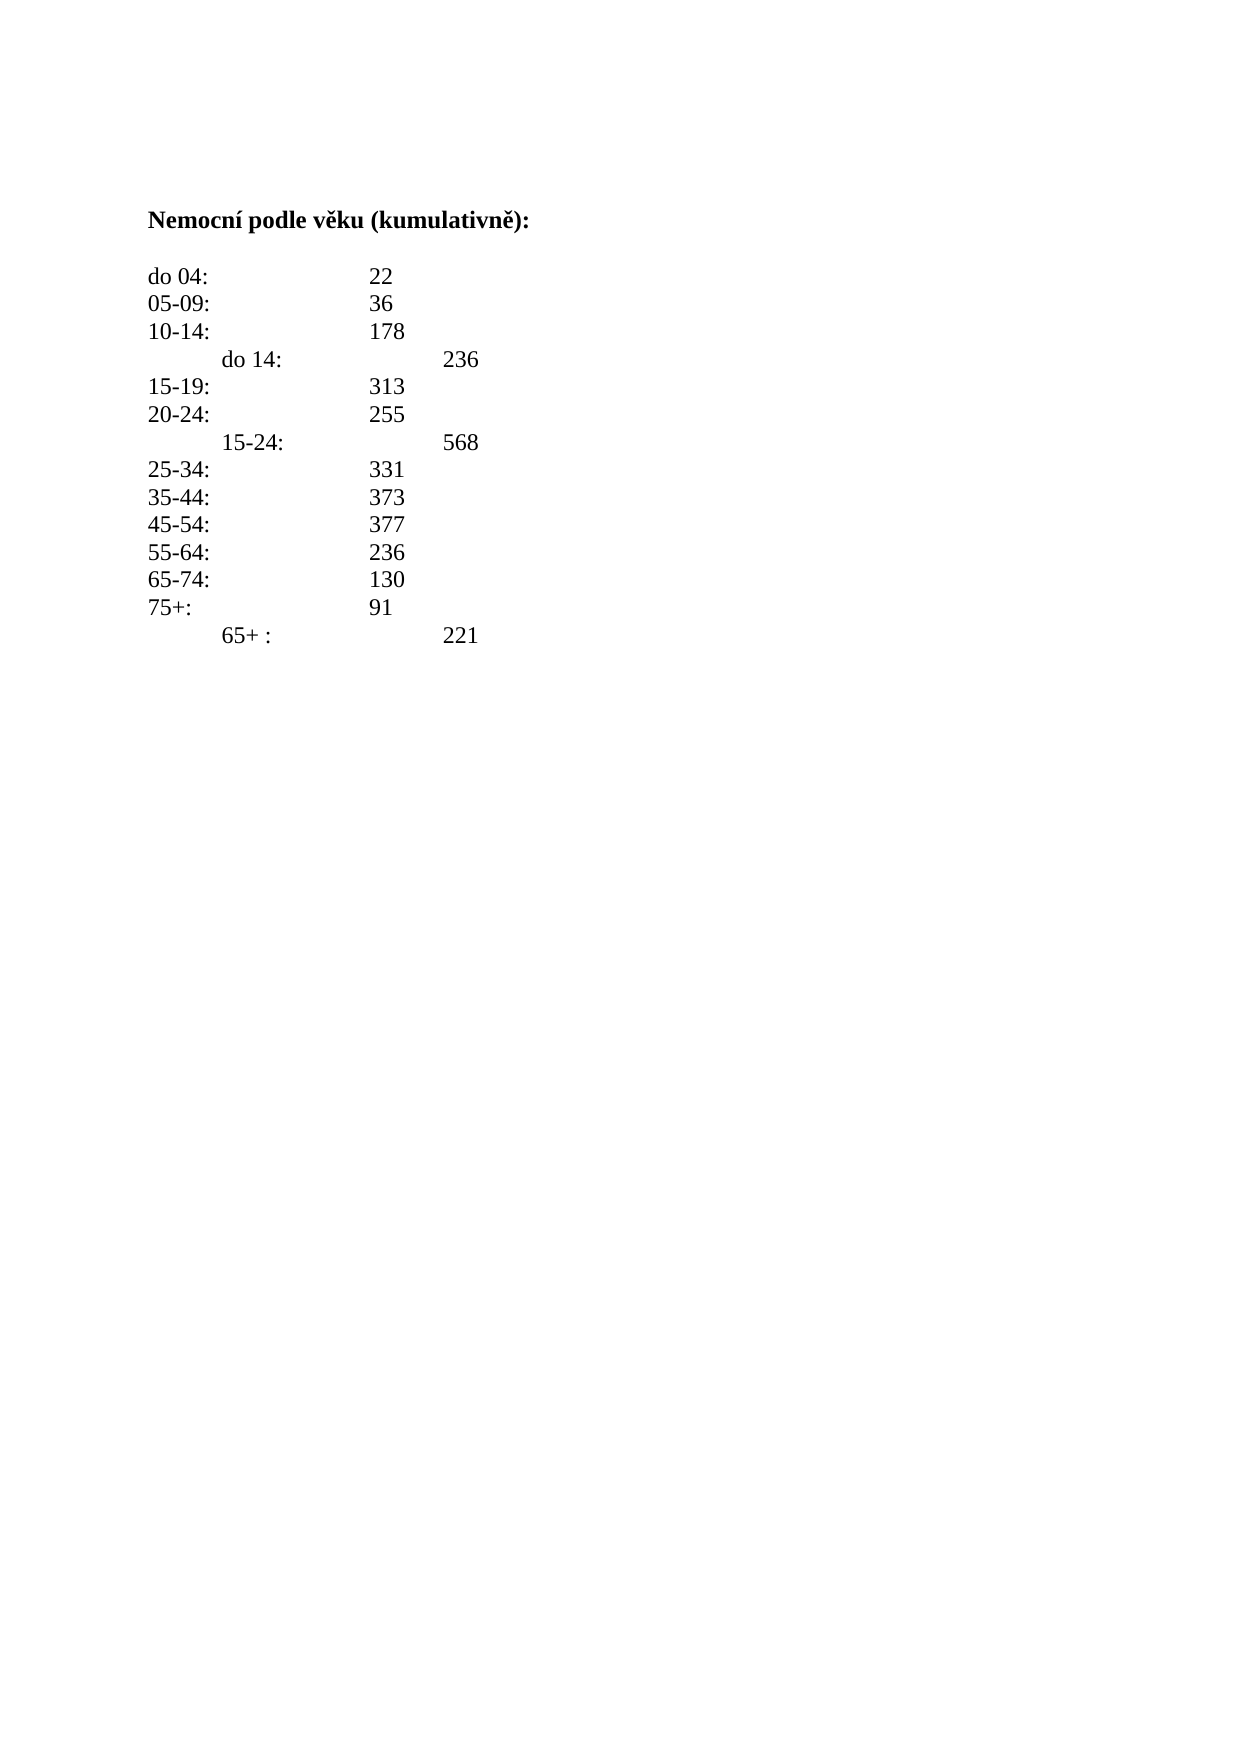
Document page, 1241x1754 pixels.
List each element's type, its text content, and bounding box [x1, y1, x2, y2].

text do 04: 22 [148, 262, 1093, 289]
text Nemocní podle věku (kumulativně): [148, 205, 1093, 234]
text 25-34: 331 [148, 455, 1093, 483]
text 65-74: 130 [148, 566, 1093, 593]
text 15-19: 313 [148, 372, 1093, 400]
text 75+: 91 [148, 593, 1093, 621]
text 15-24: 568 [148, 427, 1093, 455]
text do 14: 236 [148, 345, 1093, 372]
text 05-09: 36 [148, 289, 1093, 317]
text 45-54: 377 [148, 510, 1093, 538]
text 10-14: 178 [148, 317, 1093, 345]
text 65+ : 221 [148, 621, 1093, 648]
text 20-24: 255 [148, 400, 1093, 427]
text 35-44: 373 [148, 483, 1093, 510]
text 55-64: 236 [148, 538, 1093, 566]
